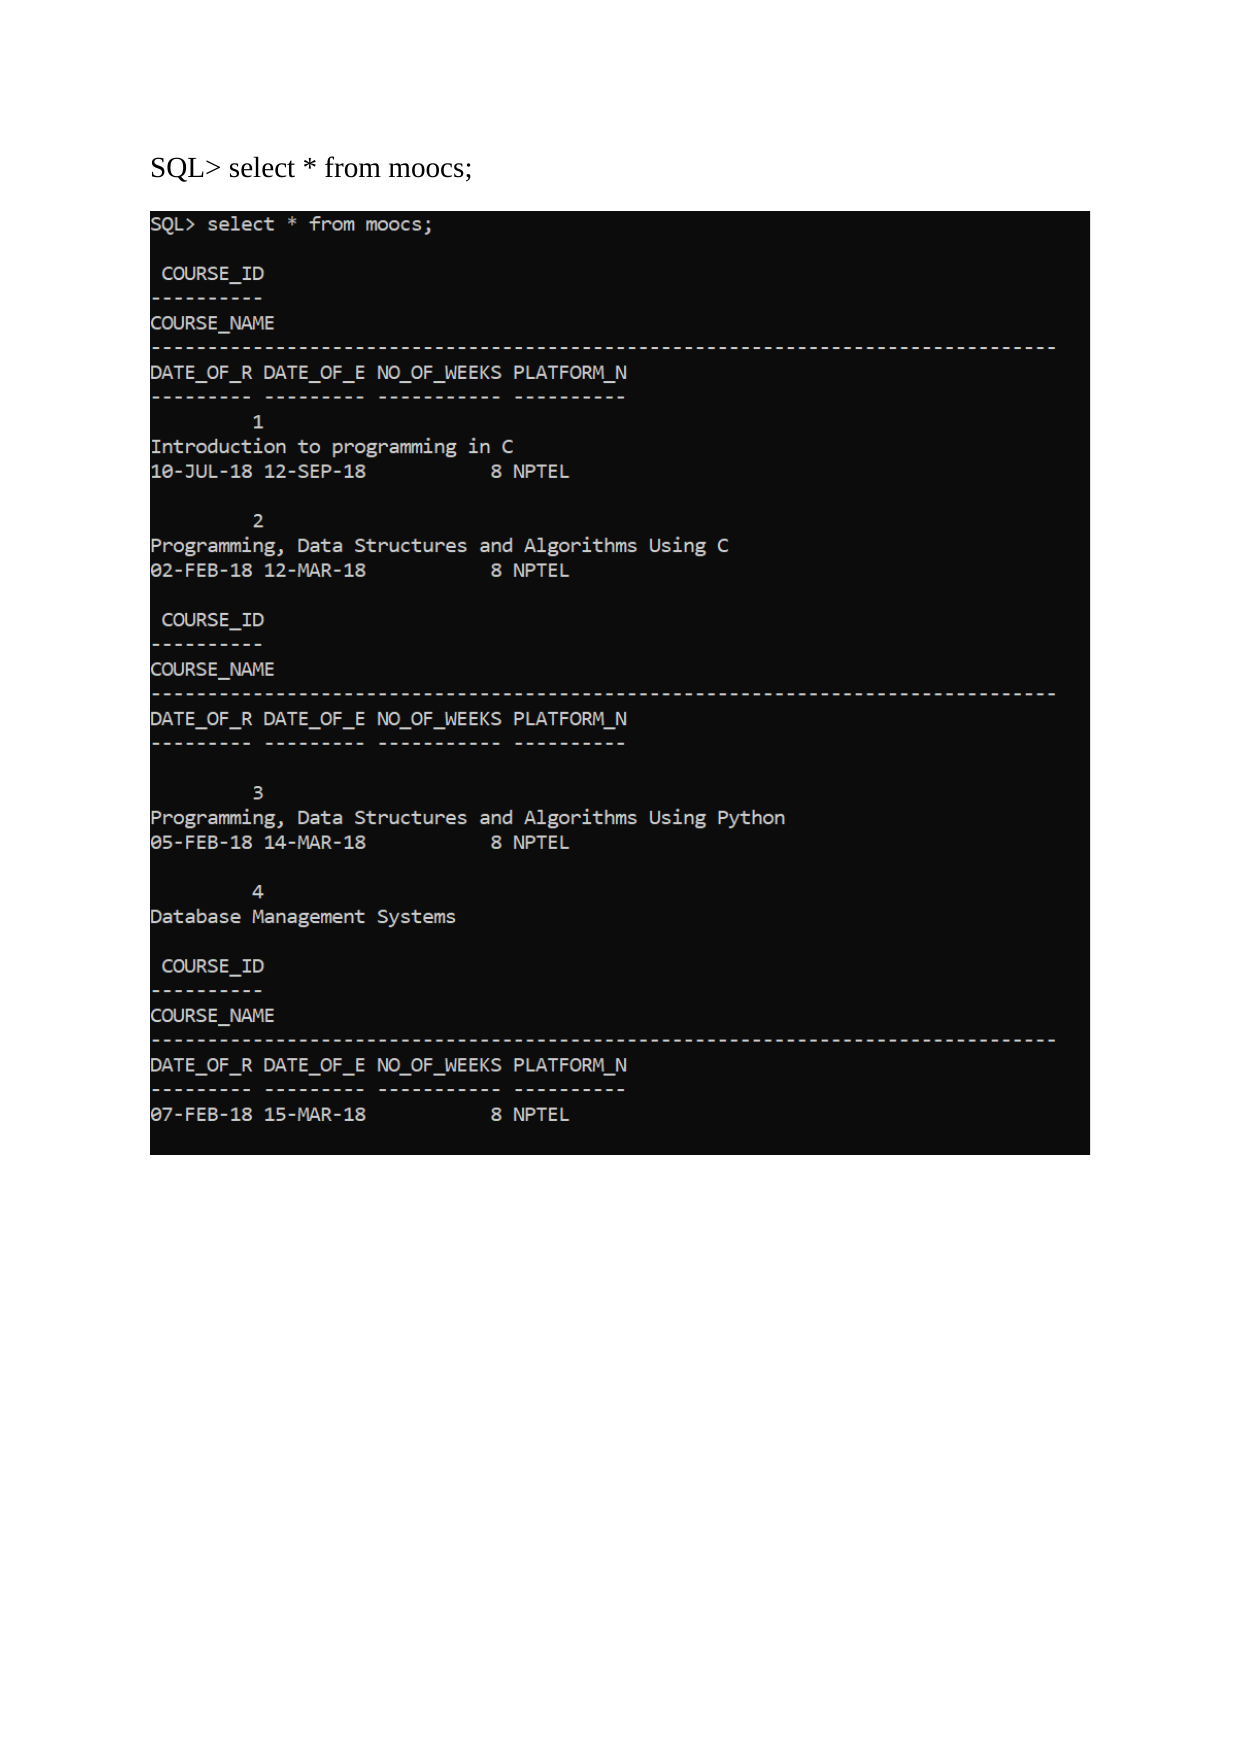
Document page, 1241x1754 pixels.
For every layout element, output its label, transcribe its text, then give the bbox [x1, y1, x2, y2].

picture [150, 211, 1091, 1155]
text SQL> select * from moocs; [150, 150, 1090, 183]
